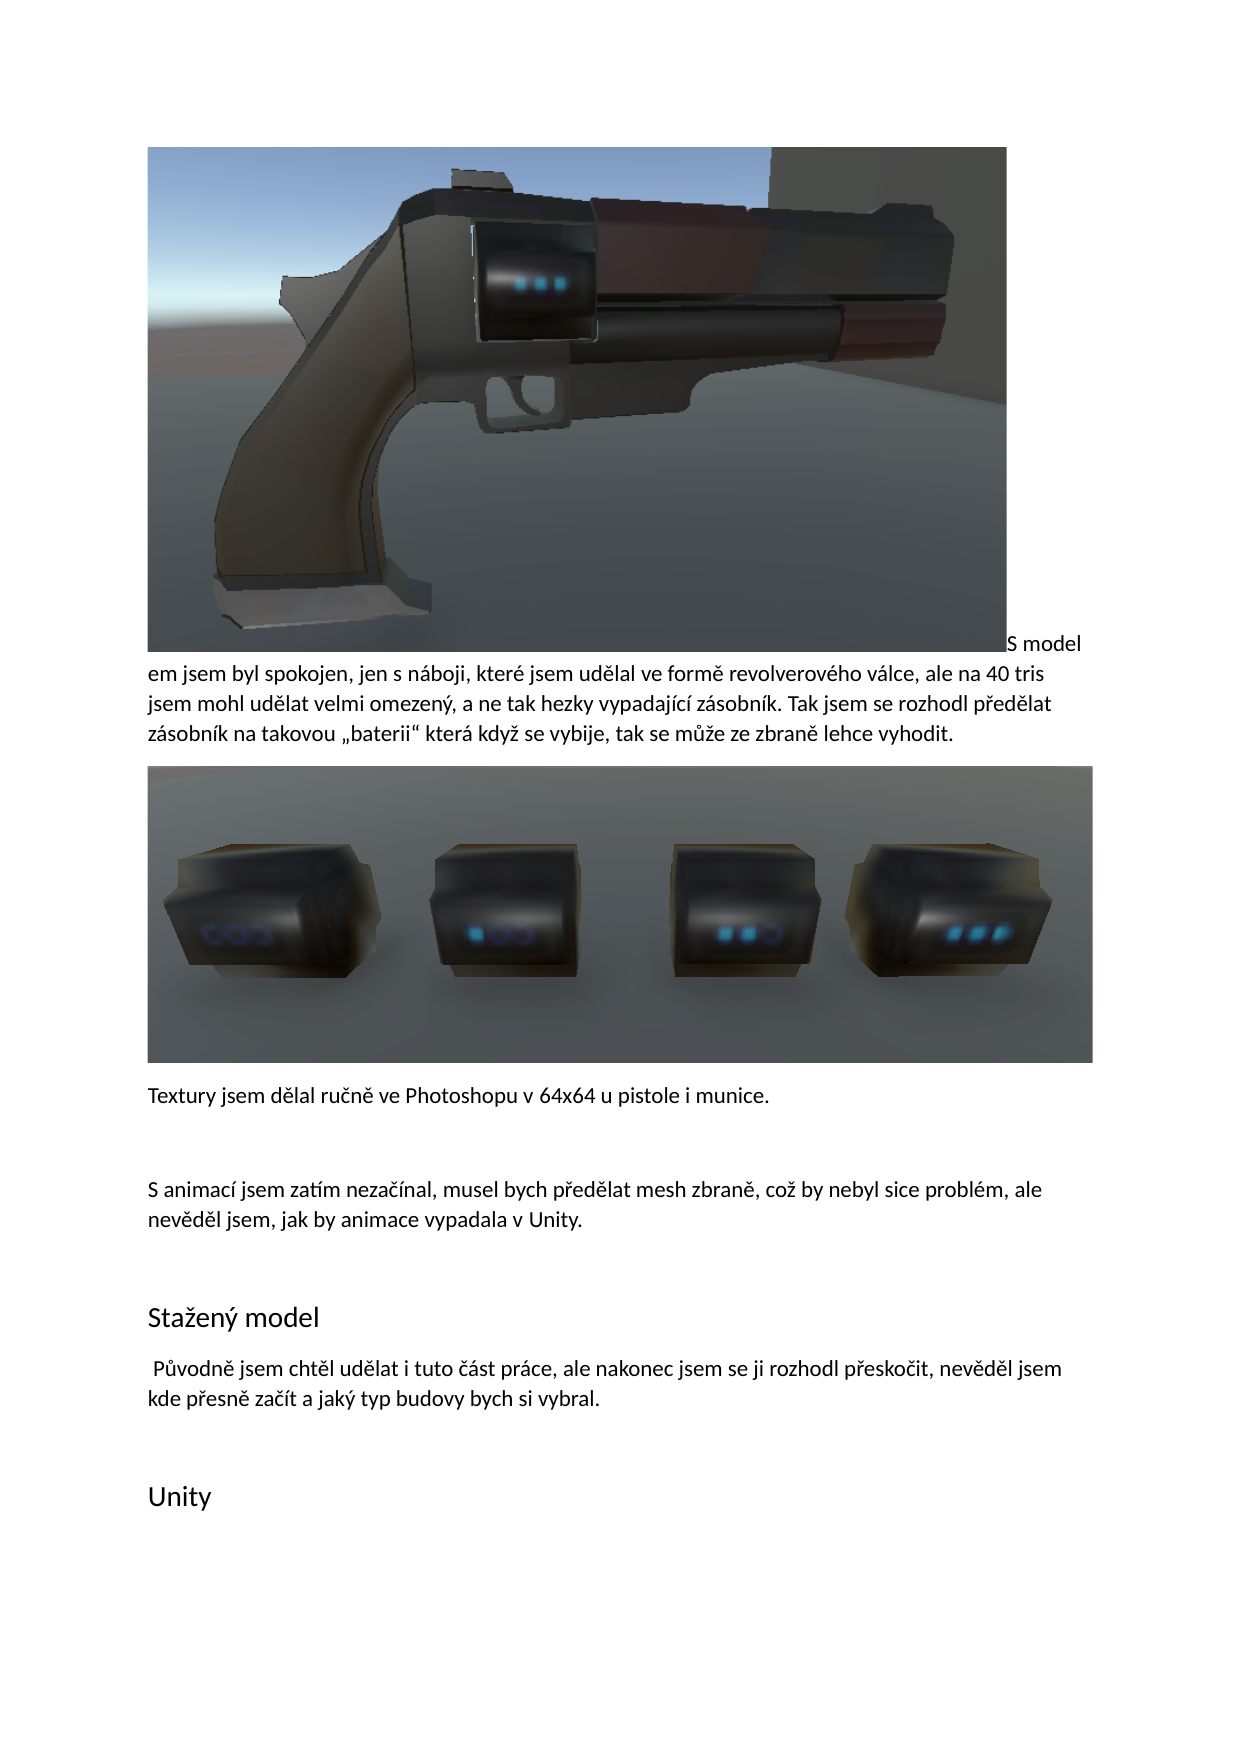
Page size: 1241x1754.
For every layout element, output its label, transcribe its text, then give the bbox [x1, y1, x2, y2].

text Stažený model [148, 1299, 1093, 1335]
text Unity [148, 1478, 1093, 1514]
text Původně jsem chtěl udělat i tuto část práce, ale nakonec jsem se ji rozhodl přeskočit, nevěděl jsem kde přesně začít a jaký typ budovy bych si vybral. [148, 1354, 1093, 1412]
text Textury jsem dělal ručně ve Photoshopu v 64x64 u pistole i munice. [148, 1081, 1093, 1109]
picture [147, 766, 1093, 1063]
text S animací jsem zatím nezačínal, musel bych předělat mesh zbraně, což by nebyl sice problém, ale nevěděl jsem, jak by animace vypadala v Unity. [148, 1175, 1093, 1233]
picture [147, 147, 1007, 652]
